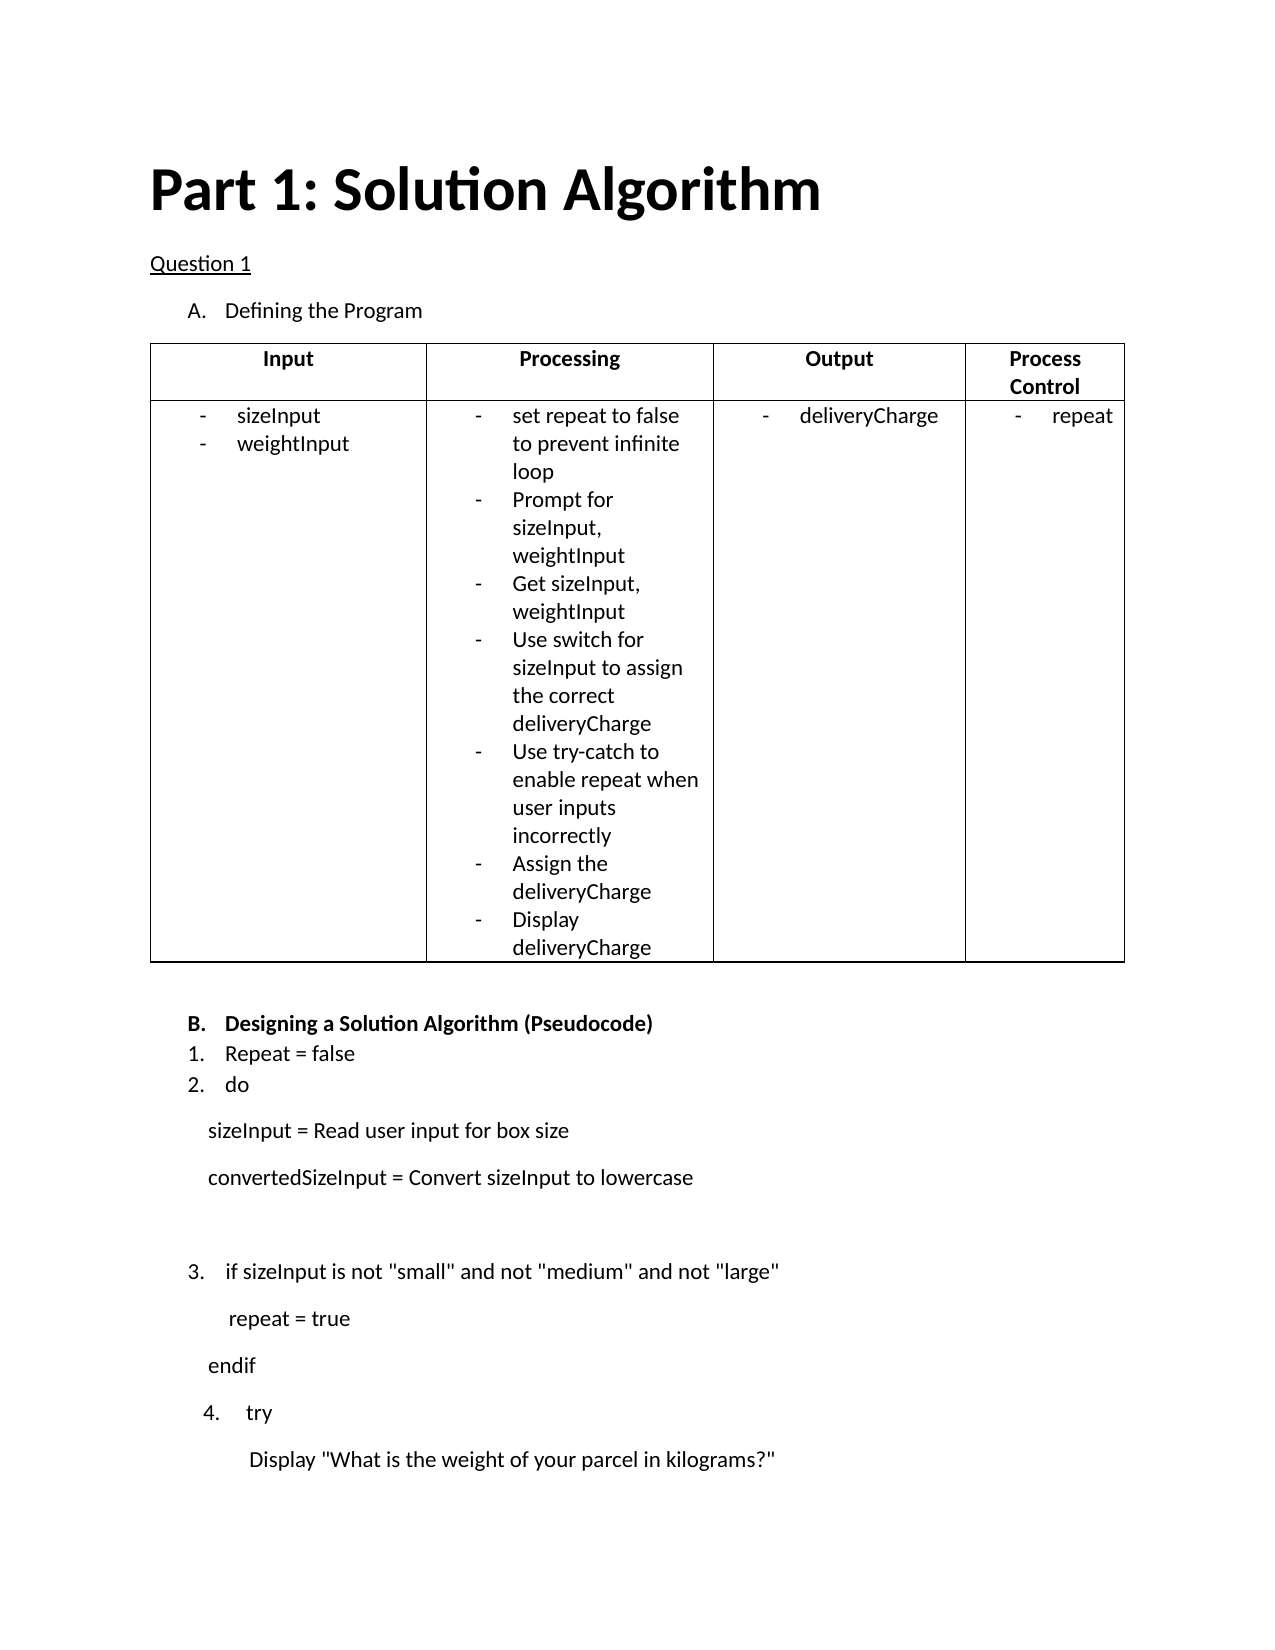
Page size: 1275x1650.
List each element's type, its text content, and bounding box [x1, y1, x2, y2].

table_cell sizeInput weightInput [151, 401, 426, 961]
list Repeat = false [187, 1039, 1125, 1067]
text convertedSizeInput = Convert sizeInput to lowercase [187, 1163, 1125, 1191]
table_cell deliveryCharge [714, 401, 965, 961]
text Display "What is the weight of your parcel in kilograms?" [187, 1445, 1125, 1473]
list Designing a Solution Algorithm (Pseudocode) [187, 1009, 1125, 1037]
list do [187, 1070, 1125, 1098]
text sizeInput = Read user input for box size [187, 1117, 1125, 1144]
table_header Output [714, 344, 965, 400]
table_cell repeat [966, 401, 1124, 961]
text 3. if sizeInput is not "small" and not "medium" and not "large" [187, 1257, 1125, 1285]
text repeat = true [187, 1304, 1125, 1332]
list Defining the Program [187, 296, 1125, 324]
text endif [187, 1351, 1125, 1379]
text 4. try [187, 1398, 1125, 1426]
table_header Input [151, 344, 426, 400]
text Part 1: Solution Algorithm [150, 150, 1125, 226]
table_cell set repeat to false to prevent infinite loop Prompt for sizeInput, weightInput Get sizeInput, weightInput Use switch for sizeInput to assign the correct deliveryCharge Use try-catch to enable repeat when user inputs incorrectly Assign the deliveryCharge Display deliveryCharge [427, 401, 713, 961]
text Question 1 [150, 249, 1125, 277]
table_header Processing [427, 344, 713, 400]
table_header Process Control [966, 344, 1124, 400]
